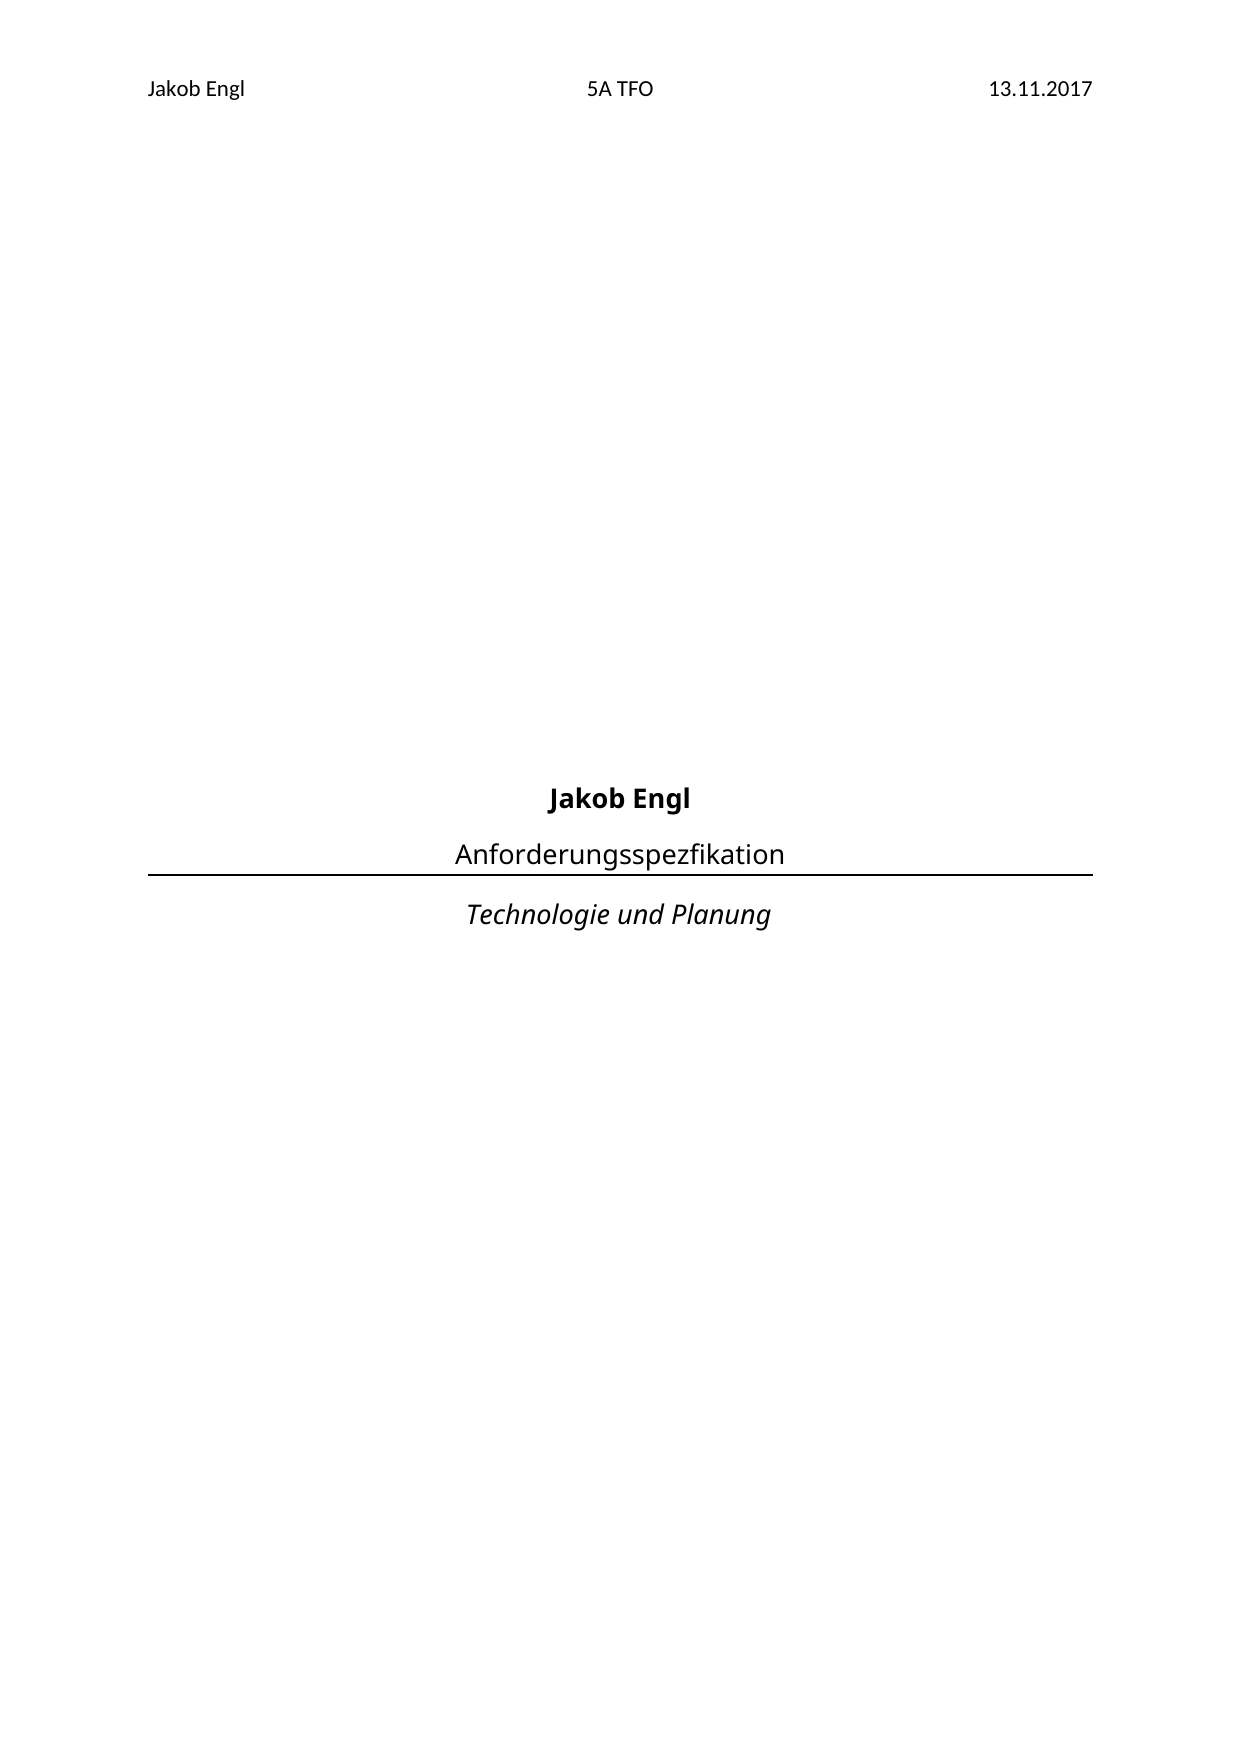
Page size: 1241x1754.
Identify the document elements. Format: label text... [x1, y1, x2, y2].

text Jakob Engl [148, 779, 1093, 816]
text Technologie und Planung [148, 895, 1093, 932]
text Anforderungsspezfikation [148, 836, 1093, 874]
